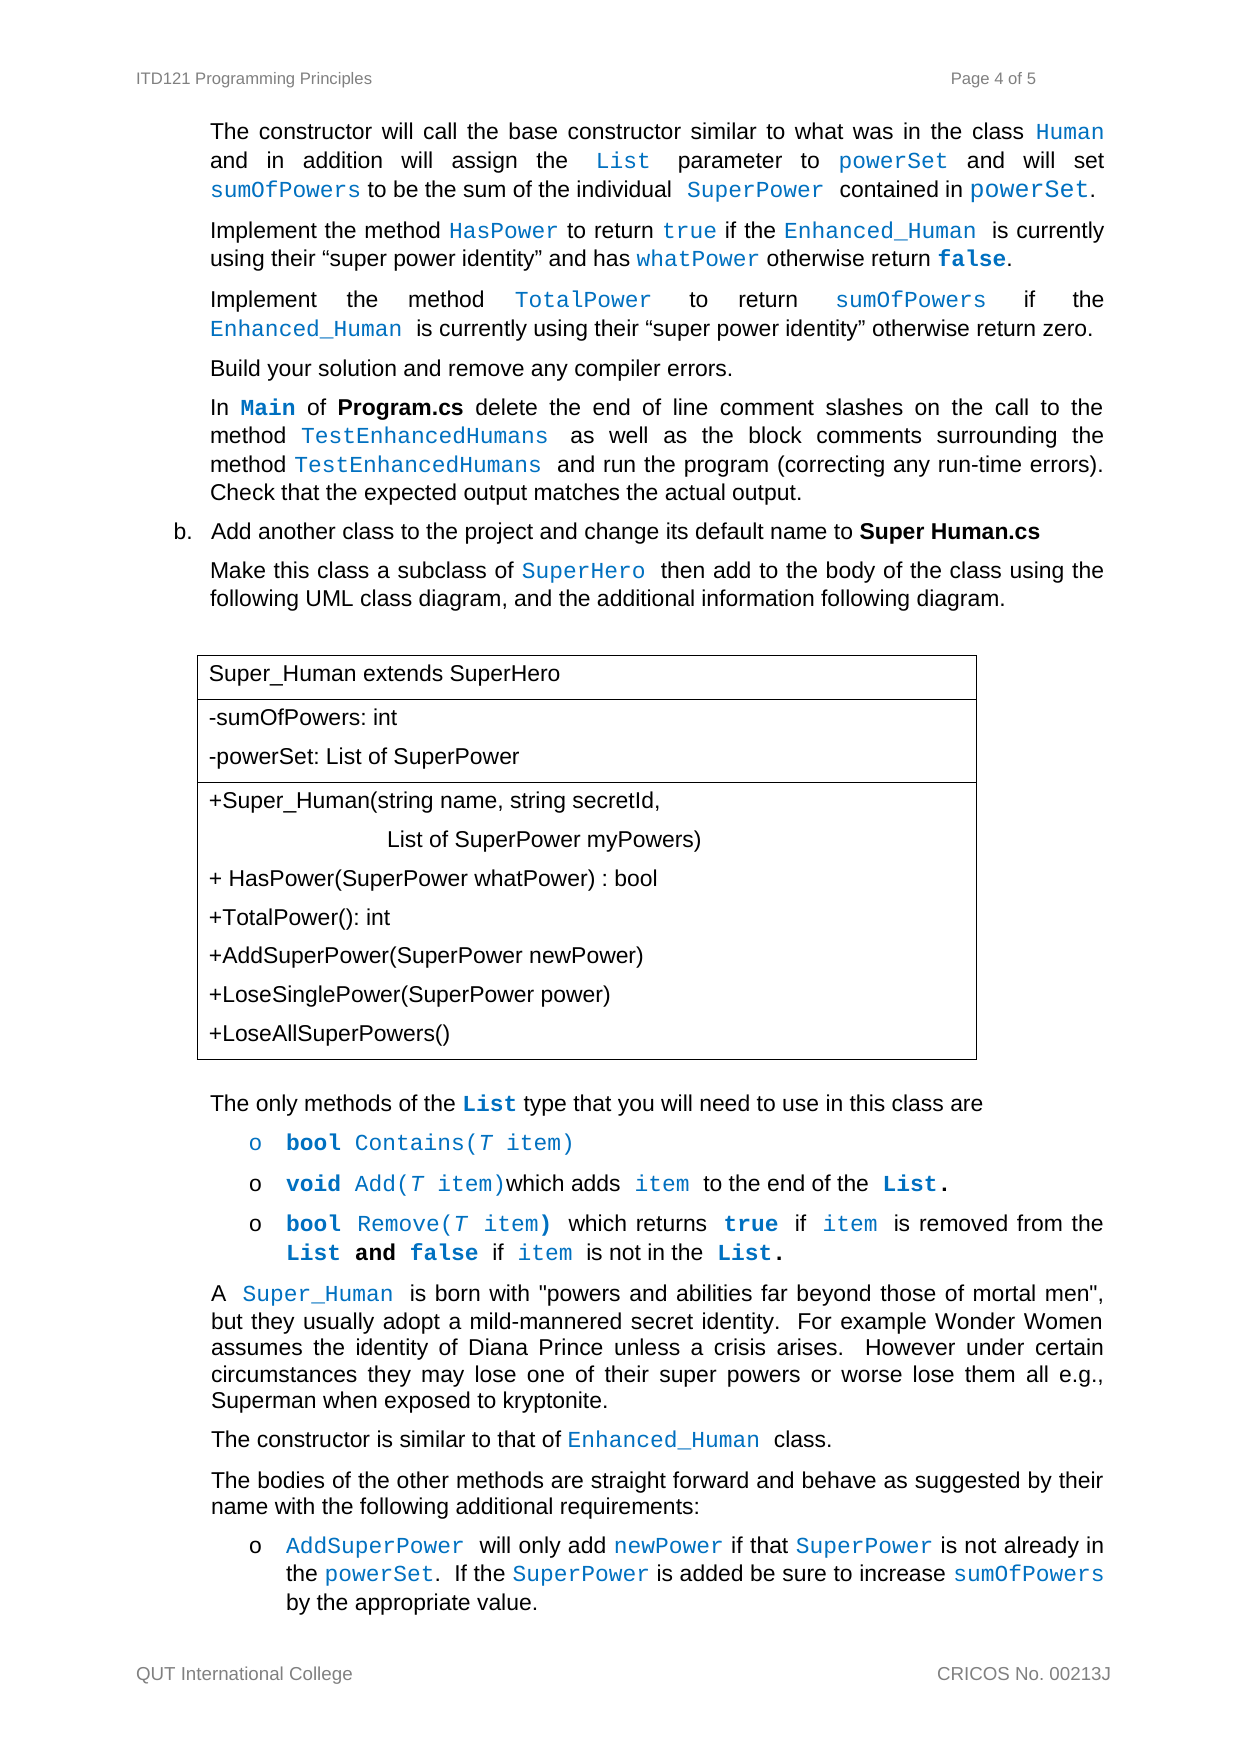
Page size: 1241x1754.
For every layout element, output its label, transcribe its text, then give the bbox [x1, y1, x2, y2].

text The constructor will call the base constructor similar to what was in the class Human and in addition will assign the List parameter to powerSet and will set sumOfPowers to be the sum of the individual SuperPower contained in powerSet. [210, 118, 1104, 204]
list AddSuperPower will only add newPower if that SuperPower is not already in the powerSet. If the SuperPower is added be sure to increase sumOfPowers by the appropriate value. [248, 1532, 1104, 1615]
text The constructor is similar to that of Enhanced_Human class. [211, 1426, 1104, 1454]
text The only methods of the List type that you will need to use in this class are [210, 1090, 1104, 1119]
text Implement the method HasPower to return true if the Enhanced_Human is currently using their “super power identity” and has whatPower otherwise return false. [210, 217, 1104, 274]
list bool Contains(T item) [248, 1131, 1104, 1157]
list bool Remove(T item) which returns true if item is removed from the List and false if item is not in the List. [248, 1210, 1104, 1267]
list void Add(T item)which adds item to the end of the List. [248, 1169, 1104, 1198]
text In Main of Program.cs delete the end of line comment slashes on the call to the method TestEnhancedHumans as well as the block comments surrounding the method TestEnhancedHumans and run the program (correcting any run-time errors). Check that the expected output matches the actual output. [210, 394, 1104, 506]
text The bodies of the other methods are straight forward and behave as suggested by their name with the following additional requirements: [211, 1467, 1104, 1519]
text Make this class a subclass of SuperHero then add to the body of the class using the following UML class diagram, and the additional information following diagram. [210, 557, 1104, 612]
table_header Super_Human extends SuperHero [198, 656, 976, 699]
table_cell +Super_Human(string name, string secretId, List of SuperPower myPowers) + HasPower(SuperPower whatPower) : bool +TotalPower(): int +AddSuperPower(SuperPower newPower) +LoseSinglePower(SuperPower power) +LoseAllSuperPowers() [198, 783, 976, 1059]
text Implement the method TotalPower to return sumOfPowers if the Enhanced_Human is currently using their “super power identity” otherwise return zero. [210, 286, 1104, 343]
table_cell -sumOfPowers: int -powerSet: List of SuperPower [198, 700, 976, 782]
text A Super_Human is born with "powers and abilities far beyond those of mortal men", but they usually adopt a mild-mannered secret identity. For example Wonder Women assumes the identity of Diana Prince unless a crisis arises. However under certain circumstances they may lose one of their super powers or worse lose them all e.g., Superman when exposed to kryptonite. [211, 1279, 1104, 1413]
text Build your solution and remove any compiler errors. [210, 355, 1104, 382]
list Add another class to the project and change its default name to Super Human.cs [173, 518, 1104, 544]
